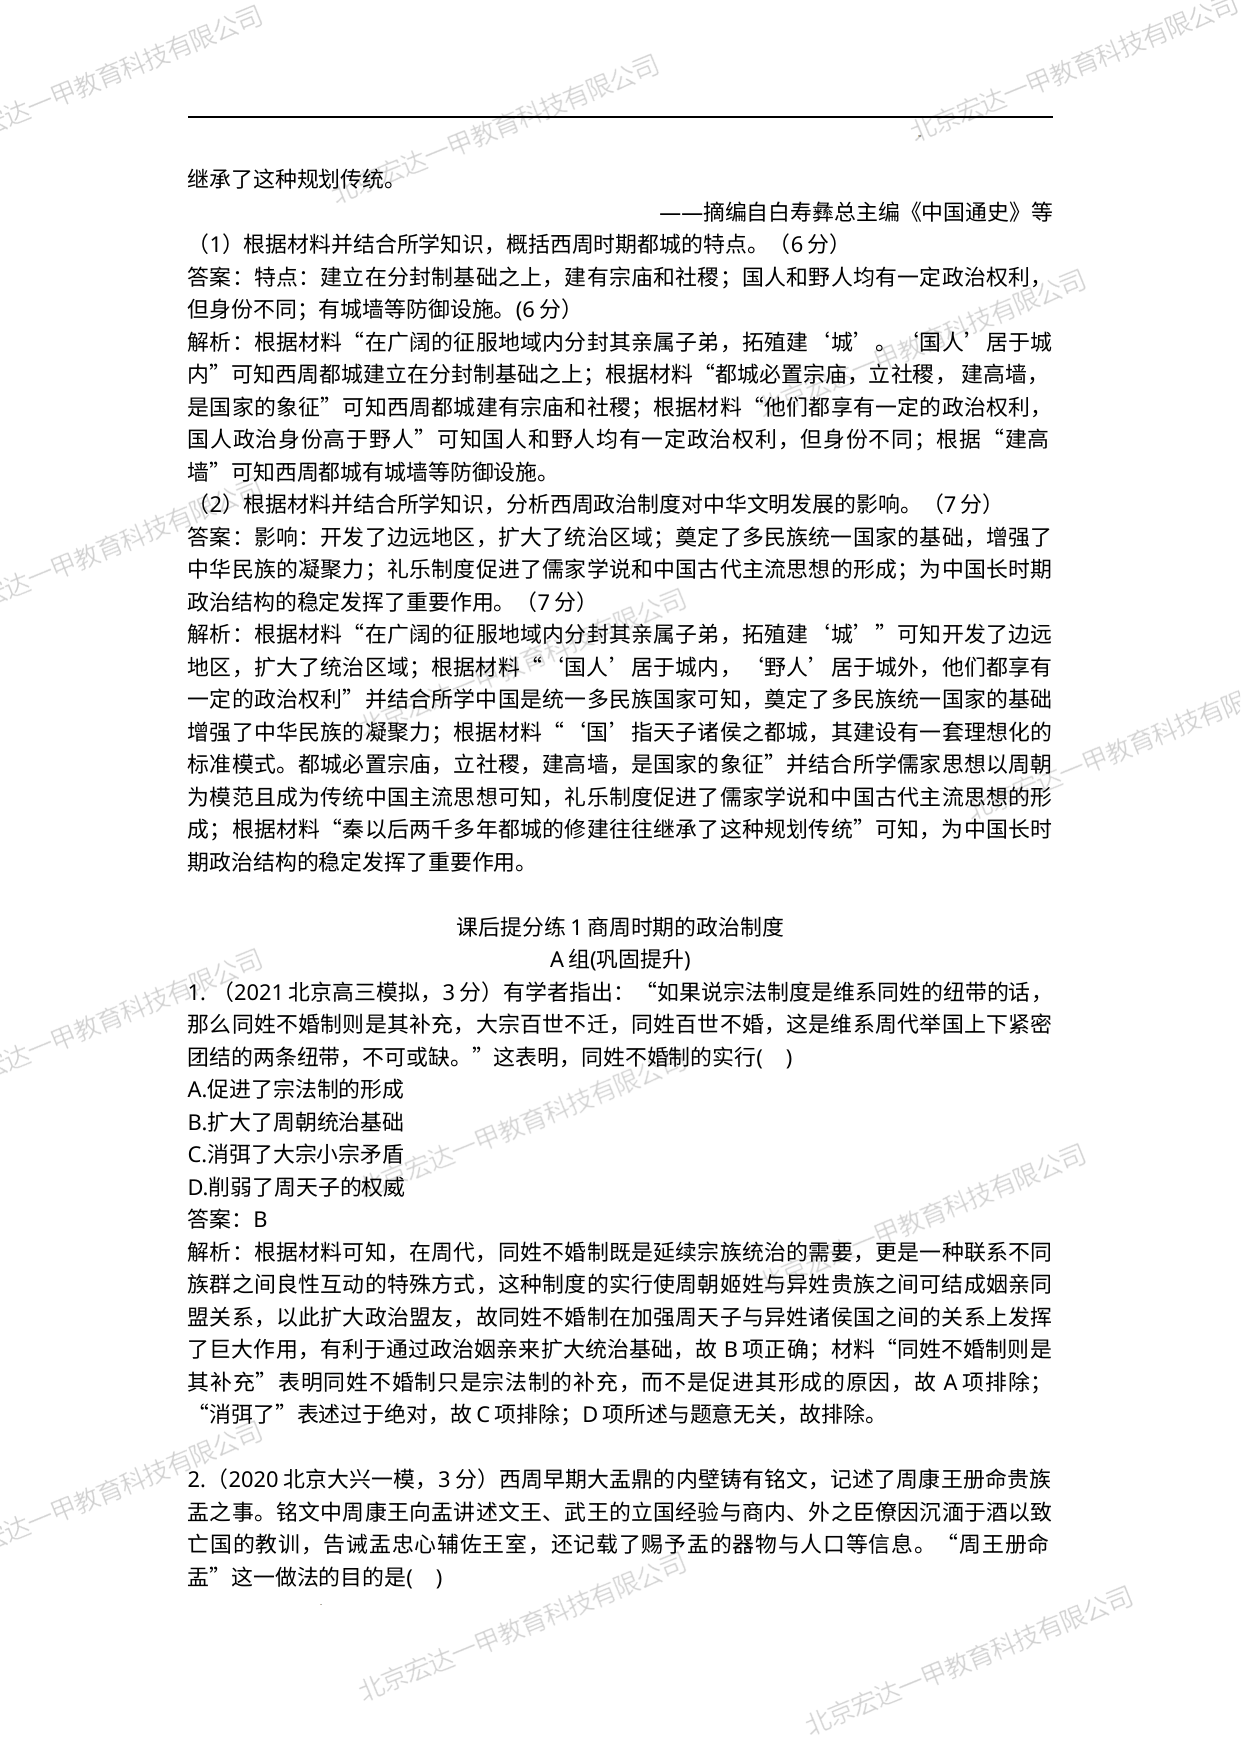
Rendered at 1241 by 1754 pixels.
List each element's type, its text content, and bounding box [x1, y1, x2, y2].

text 答案：B [187, 1202, 1053, 1234]
text （2）根据材料并结合所学知识，分析西周政治制度对中华文明发展的影响。（7分） [187, 487, 1053, 519]
text 答案：影响：开发了边远地区，扩大了统治区域；奠定了多民族统一国家的基础，增强了中华民族的凝聚力；礼乐制度促进了儒家学说和中国古代主流思想的形成；为中国长时期政治结构的稳定发挥了重要作用。（7分） [187, 519, 1053, 617]
picture [0, 0, 1241, 1754]
text （1）根据材料并结合所学知识，概括西周时期都城的特点。（6分） [187, 227, 1053, 259]
text 答案：特点：建立在分封制基础之上，建有宗庙和社稷；国人和野人均有一定政治权利，但身份不同；有城墙等防御设施。(6分） [187, 259, 1053, 324]
text D.削弱了周天子的权威 [187, 1169, 1053, 1202]
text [187, 162, 1053, 194]
text 课后提分练1商周时期的政治制度 [187, 909, 1053, 942]
text 解析：根据材料“在广阔的征服地域内分封其亲属子弟，拓殖建‘城’”可知开发了边远地区，扩大了统治区域；根据材料“‘国人’居于城内，‘野人’居于城外，他们都享有一定的政治权利”并结合所学中国是统一多民族国家可知，奠定了多民族统一国家的基础，增强了中华民族的凝聚力；根据材料“‘国’指天子诸侯之都城，其建设有一套理想化的标准模式。都城必置宗庙，立社稷，建高墙，是国家的象征”并结合所学儒家思想以周朝为模范且成为传统中国主流思想可知，礼乐制度促进了儒家学说和中国古代主流思想的形成；根据材料“秦以后两千多年都城的修建往往继承了这种规划传统”可知，为中国长时期政治结构的稳定发挥了重要作用。 [187, 617, 1053, 877]
text C.消弭了大宗小宗矛盾 [187, 1137, 1053, 1169]
text A.促进了宗法制的形成 [187, 1072, 1053, 1104]
text A组(巩固提升) [187, 942, 1053, 974]
text 解析：根据材料可知，在周代，同姓不婚制既是延续宗族统治的需要，更是一种联系不同族群之间良性互动的特殊方式，这种制度的实行使周朝姬姓与异姓贵族之间可结成姻亲同盟关系，以此扩大政治盟友，故同姓不婚制在加强周天子与异姓诸侯国之间的关系上发挥了巨大作用，有利于通过政治姻亲来扩大统治基础，故B项正确；材料“同姓不婚制则是其补充”表明同姓不婚制只是宗法制的补充，而不是促进其形成的原因，故A项排除；“消弭了”表述过于绝对，故C项排除；D项所述与题意无关，故排除。 [187, 1234, 1053, 1429]
text 2.（2020北京大兴一模，3分）西周早期大盂鼎的内壁铸有铭文，记述了周康王册命贵族盂之事。铭文中周康王向盂讲述文王、武王的立国经验与商内、外之臣僚因沉湎于酒以致亡国的教训，告诫盂忠心辅佐王室，还记载了赐予盂的器物与人口等信息。“周王册命盂”这一做法的目的是( ) [187, 1462, 1053, 1592]
text ——摘编自白寿彝总主编《中国通史》等 [187, 194, 1053, 227]
text B.扩大了周朝统治基础 [187, 1104, 1053, 1137]
text 1. （2021北京高三模拟，3分）有学者指出：“如果说宗法制度是维系同姓的纽带的话，那么同姓不婚制则是其补充，大宗百世不迁，同姓百世不婚，这是维系周代举国上下紧密团结的两条纽带，不可或缺。”这表明，同姓不婚制的实行( ) [187, 974, 1053, 1072]
text 解析：根据材料“在广阔的征服地域内分封其亲属子弟，拓殖建‘城’。‘国人’居于城内”可知西周都城建立在分封制基础之上；根据材料“都城必置宗庙，立社稷， 建高墙，是国家的象征”可知西周都城建有宗庙和社稷；根据材料“他们都享有一定的政治权利，国人政治身份高于野人”可知国人和野人均有一定政治权利，但身份不同；根据“建高墙”可知西周都城有城墙等防御设施。 [187, 324, 1053, 487]
